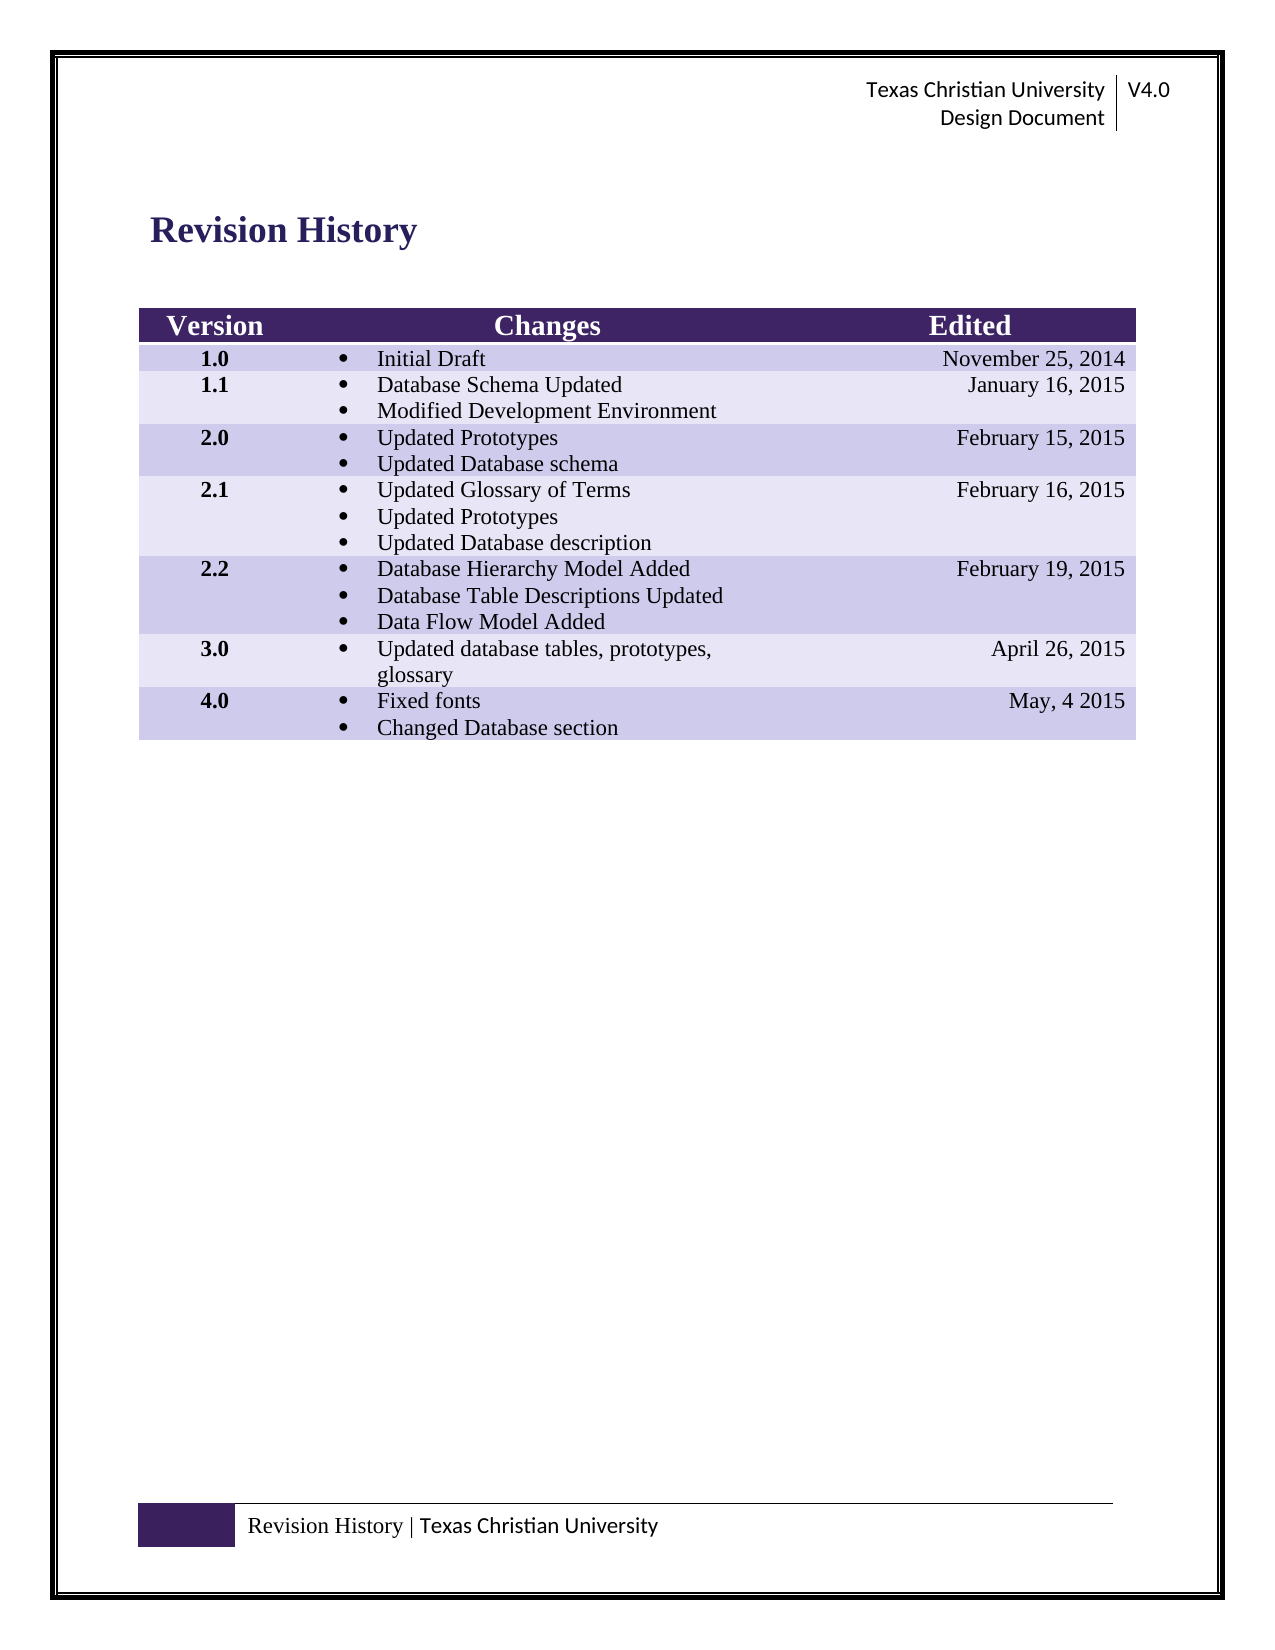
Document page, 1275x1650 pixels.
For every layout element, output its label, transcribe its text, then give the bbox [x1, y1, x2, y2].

table_header Changes [291, 308, 804, 342]
table_cell 1.1 [139, 371, 291, 424]
table_cell Updated Prototypes Updated Database schema [291, 424, 804, 476]
table_cell Database Schema Updated Modified Development Environment [291, 371, 804, 424]
table_cell Updated database tables, prototypes, glossary [291, 635, 804, 687]
table_cell February 19, 2015 [804, 556, 1136, 634]
table_cell 2.2 [139, 556, 291, 634]
table_cell November 25, 2014 [804, 345, 1136, 371]
table_cell Database Hierarchy Model Added Database Table Descriptions Updated Data Flow Model Added [291, 556, 804, 634]
table_cell 1.0 [139, 345, 291, 371]
table_cell January 16, 2015 [804, 371, 1136, 424]
table_cell 2.1 [139, 476, 291, 556]
table_cell Initial Draft [291, 345, 804, 371]
table_cell 4.0 [139, 687, 291, 740]
table_header Version [139, 308, 291, 342]
table_cell May, 4 2015 [804, 687, 1136, 740]
subtitle Revision History [150, 207, 1125, 251]
table_cell 3.0 [139, 635, 291, 687]
table_cell February 16, 2015 [804, 476, 1136, 556]
table_cell Updated Glossary of Terms Updated Prototypes Updated Database description [291, 476, 804, 556]
table_cell April 26, 2015 [804, 635, 1136, 687]
table_cell 2.0 [139, 424, 291, 476]
table_header Edited [804, 308, 1136, 342]
table_cell Fixed fonts Changed Database section [291, 687, 804, 740]
table_cell February 15, 2015 [804, 424, 1136, 476]
